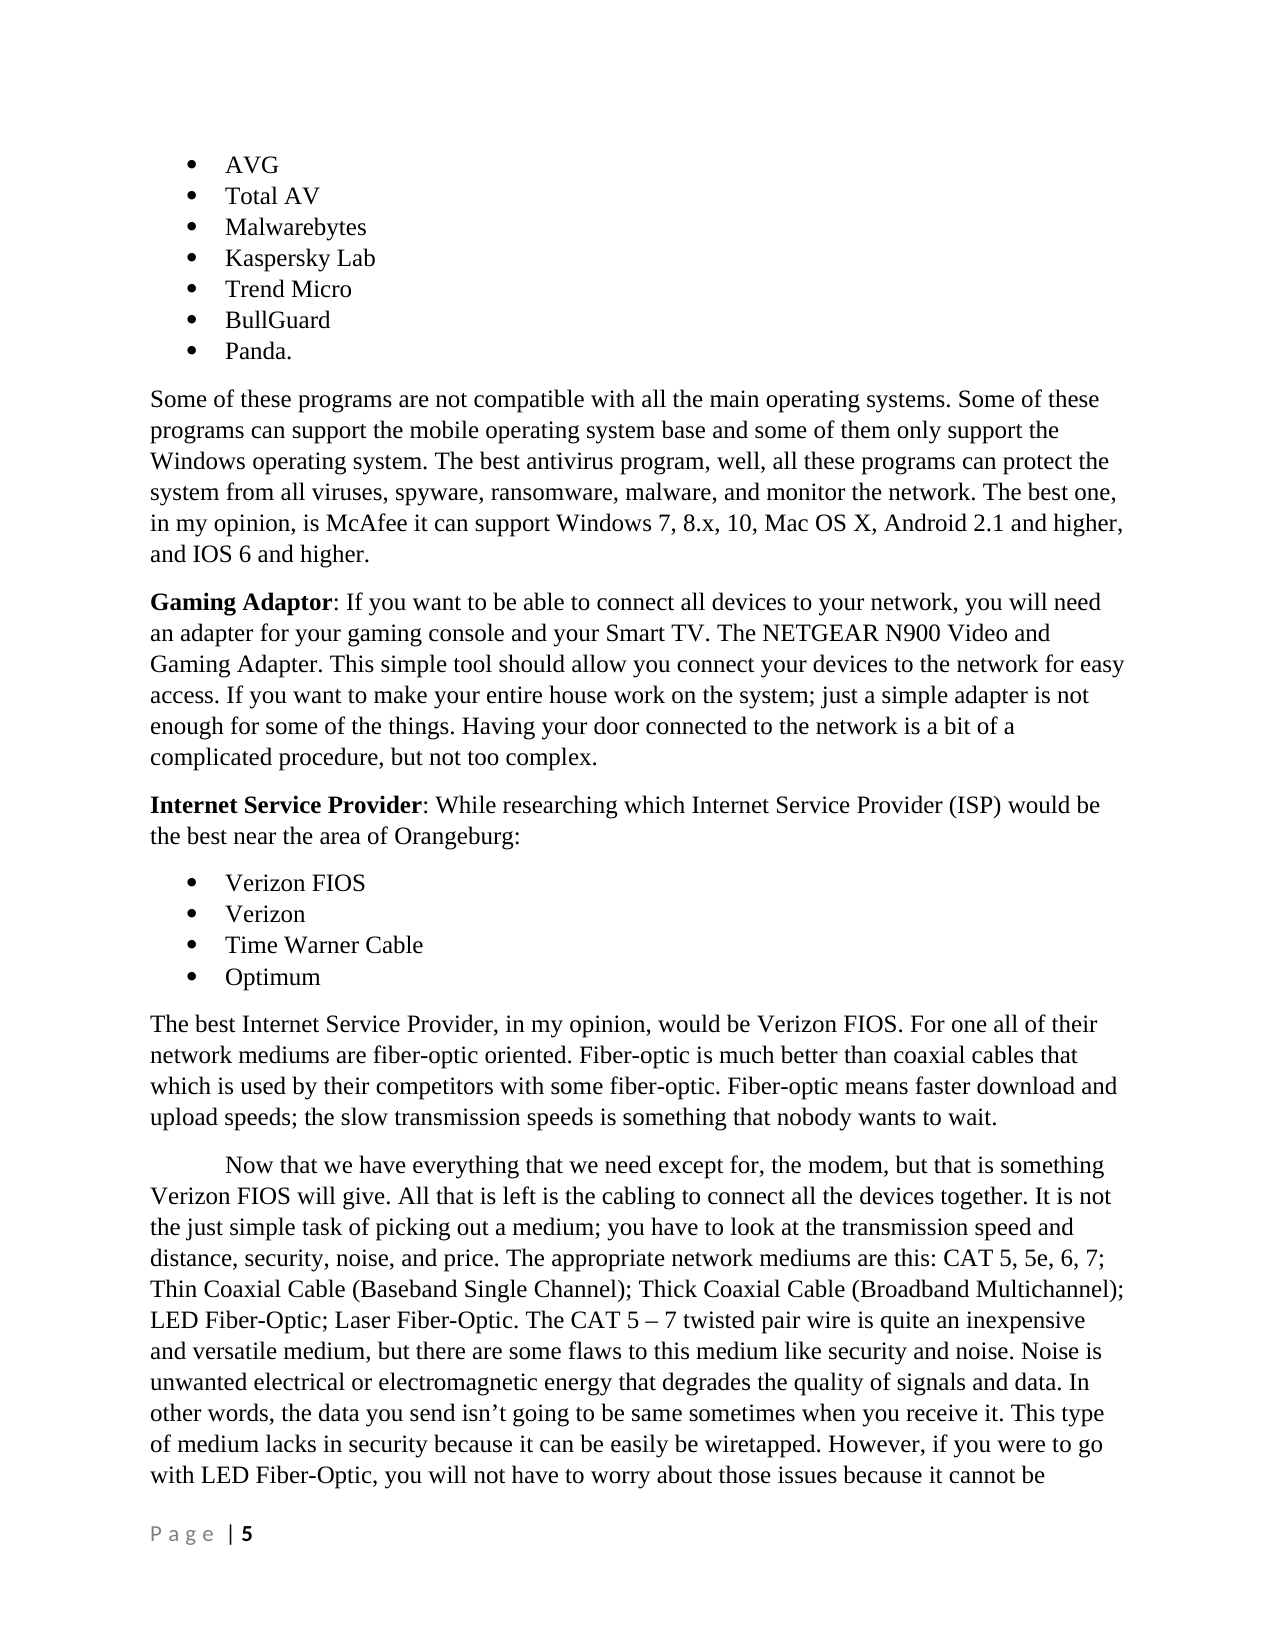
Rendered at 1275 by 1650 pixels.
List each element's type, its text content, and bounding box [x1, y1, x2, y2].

list BullGuard [187, 305, 1125, 334]
list Verizon [187, 899, 1125, 928]
list Panda. [187, 336, 1125, 365]
text The best Internet Service Provider, in my opinion, would be Verizon FIOS. For one all of their network mediums are fiber-optic oriented. Fiber-optic is much better than coaxial cables that which is used by their competitors with some fiber-optic. Fiber-optic means faster download and upload speeds; the slow transmission speeds is something that nobody wants to wait. [150, 1009, 1125, 1131]
list Total AV [187, 181, 1125, 210]
text Internet Service Provider: While researching which Internet Service Provider (ISP) would be the best near the area of Orangeburg: [150, 790, 1125, 849]
list Trend Micro [187, 274, 1125, 303]
text Gaming Adaptor: If you want to be able to connect all devices to your network, you will need an adapter for your gaming console and your Smart TV. The NETGEAR N900 Video and Gaming Adapter. This simple tool should allow you connect your devices to the network for easy access. If you want to make your entire house work on the system; just a simple adapter is not enough for some of the things. Having your door connected to the network is a bit of a complicated procedure, but not too complex. [150, 587, 1125, 771]
text Some of these programs are not compatible with all the main operating systems. Some of these programs can support the mobile operating system base and some of them only support the Windows operating system. The best antivirus program, well, all these programs can protect the system from all viruses, spyware, ransomware, malware, and monitor the network. The best one, in my opinion, is McAfee it can support Windows 7, 8.x, 10, Mac OS X, Android 2.1 and higher, and IOS 6 and higher. [150, 384, 1125, 568]
list Verizon FIOS [187, 868, 1125, 897]
list Malwarebytes [187, 212, 1125, 241]
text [150, 1150, 1125, 1489]
list Optimum [187, 962, 1125, 990]
list Time Warner Cable [187, 931, 1125, 959]
list AVG [187, 150, 1125, 179]
list Kaspersky Lab [187, 243, 1125, 272]
